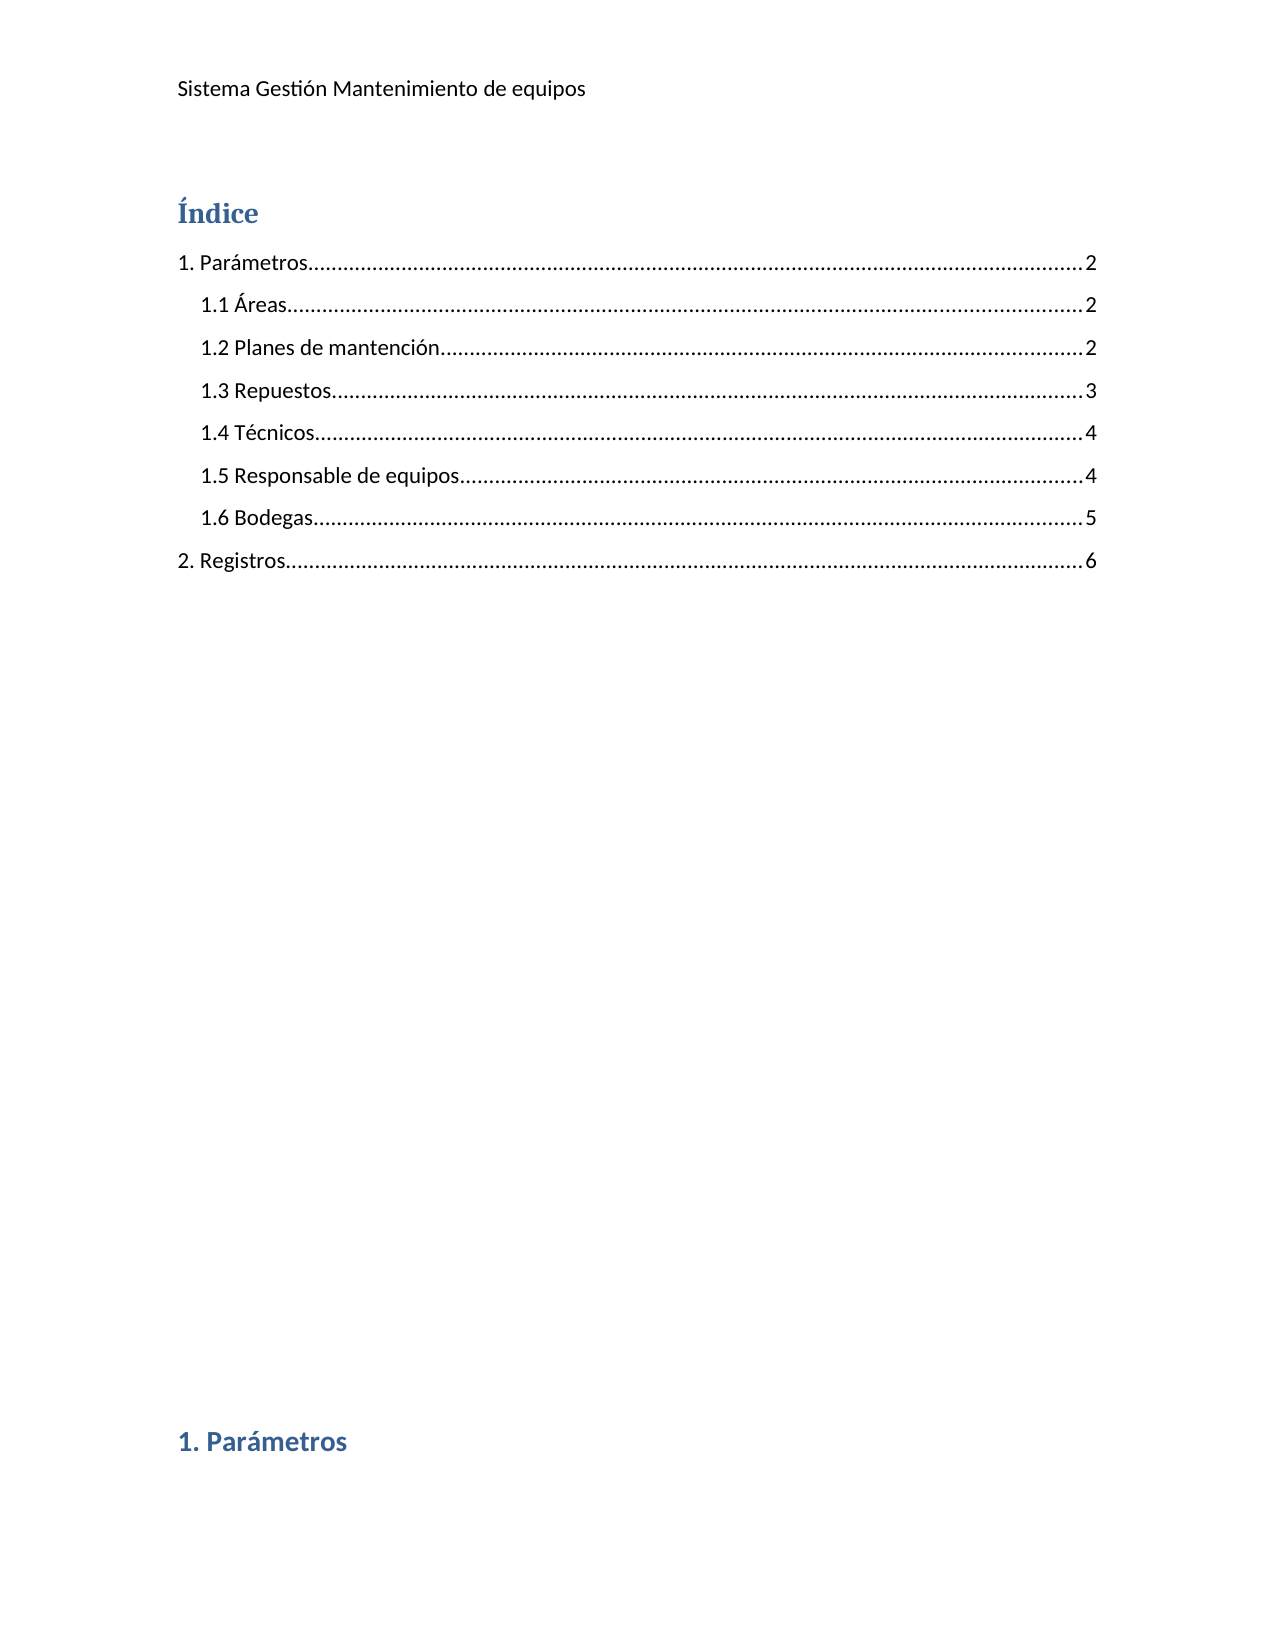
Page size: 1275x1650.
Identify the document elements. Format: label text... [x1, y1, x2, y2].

subtitle 1. Parámetros [177, 1423, 1098, 1459]
